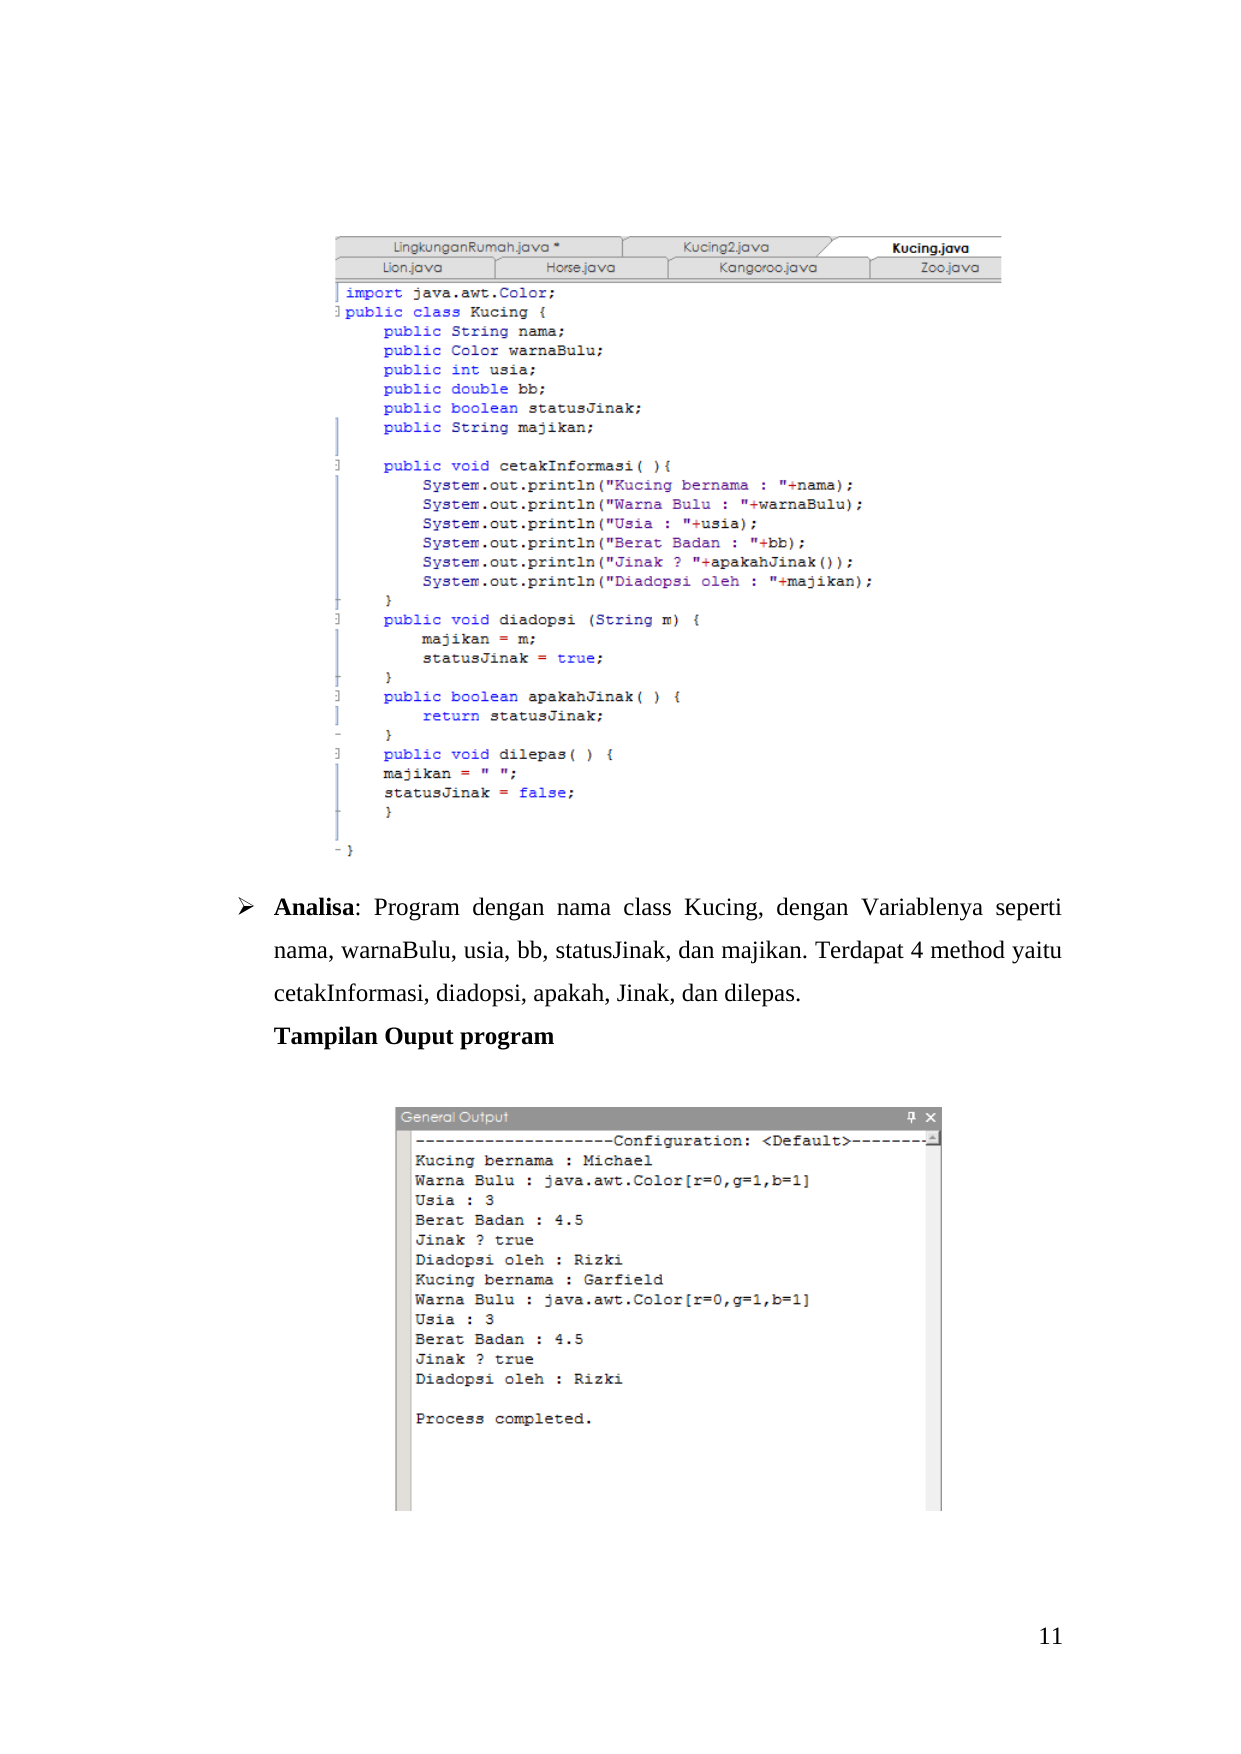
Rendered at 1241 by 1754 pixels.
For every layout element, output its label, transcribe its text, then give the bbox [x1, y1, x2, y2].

list Analisa: Program dengan nama class Kucing, dengan Variablenya seperti nama, warnaBulu, usia, bb, statusJinak, dan majikan. Terdapat 4 method yaitu cetakInformasi, diadopsi, apakah, Jinak, dan dilepas. [236, 892, 1063, 1007]
picture [394, 1107, 942, 1511]
picture [335, 236, 1002, 878]
list Tampilan Ouput program [274, 1021, 1063, 1050]
